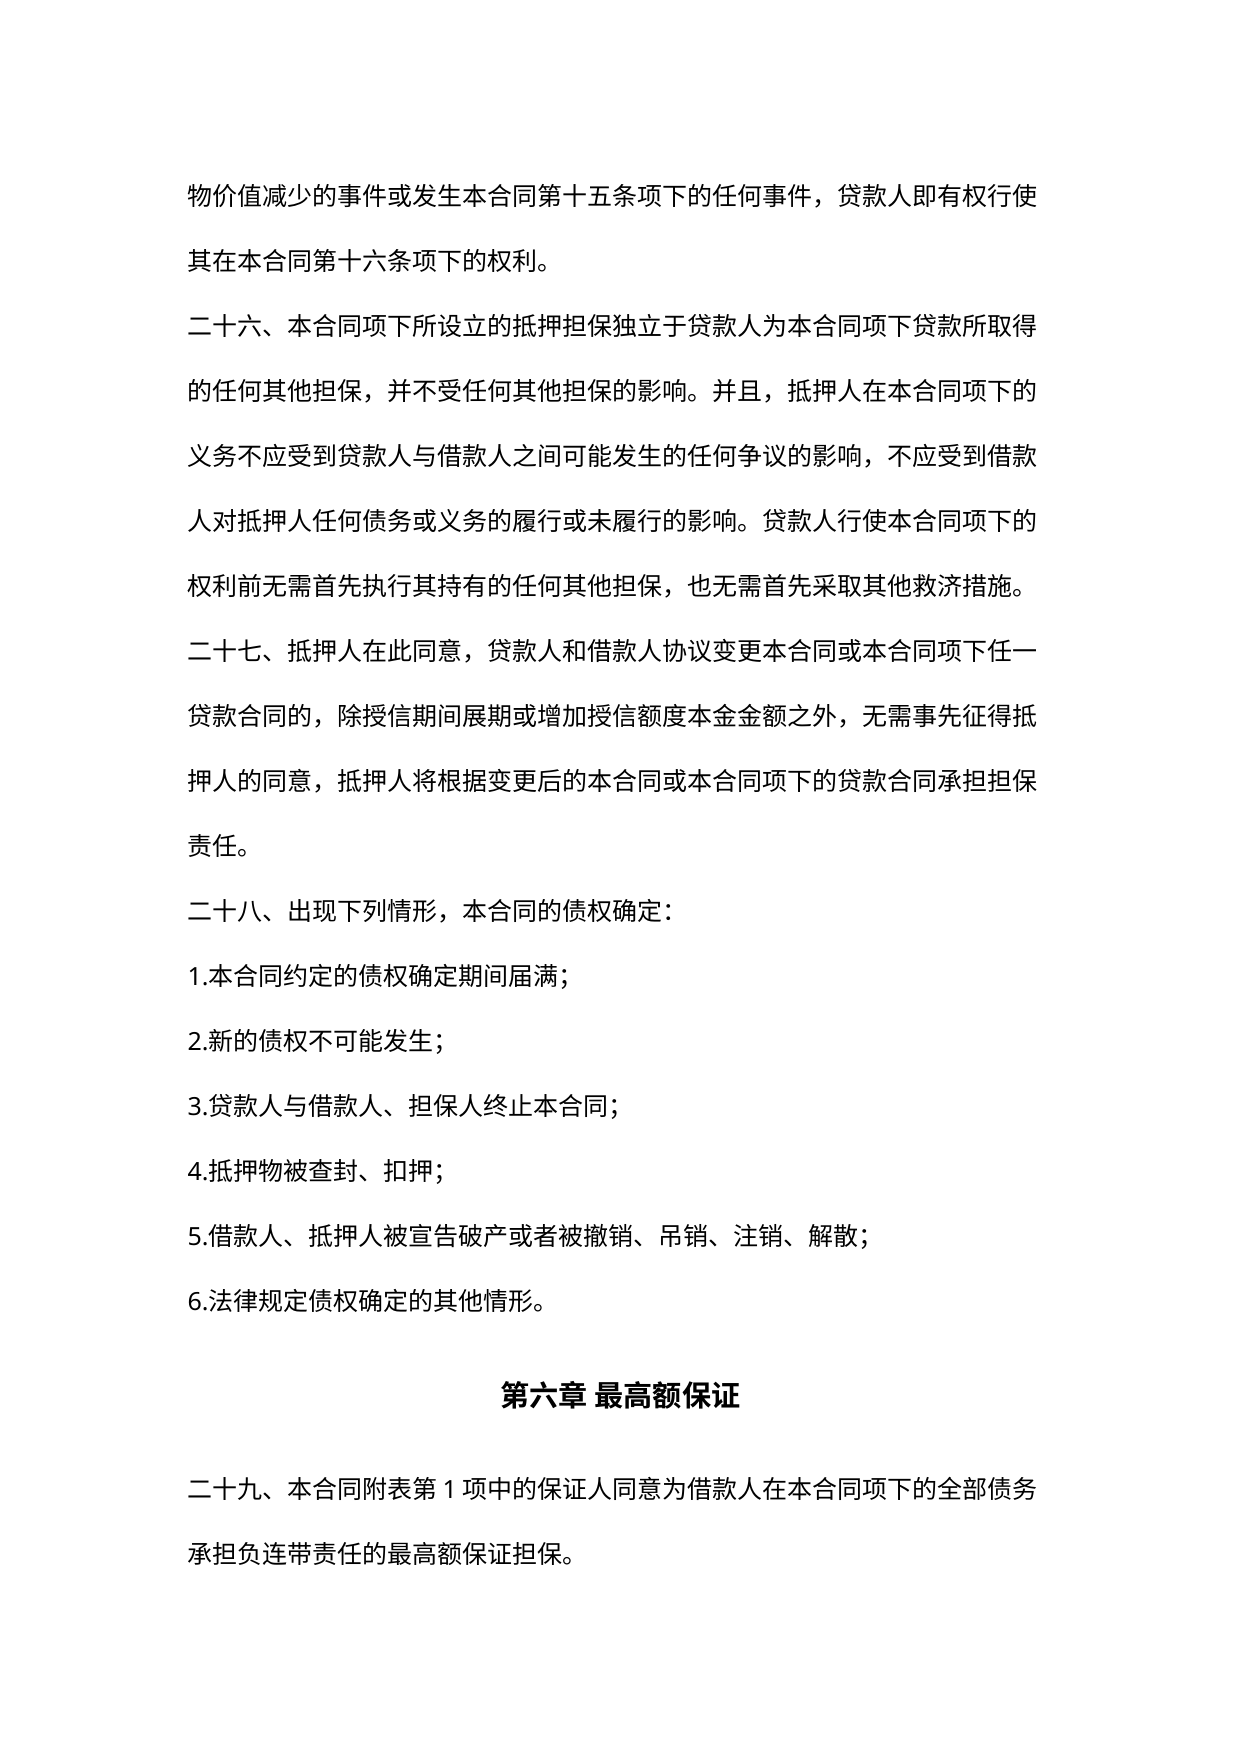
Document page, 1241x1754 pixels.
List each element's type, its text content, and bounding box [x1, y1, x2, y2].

text 二十六、本合同项下所设立的抵押担保独立于贷款人为本合同项下贷款所取得的任何其他担保，并不受任何其他担保的影响。并且，抵押人在本合同项下的义务不应受到贷款人与借款人之间可能发生的任何争议的影响，不应受到借款人对抵押人任何债务或义务的履行或未履行的影响。贷款人行使本合同项下的权利前无需首先执行其持有的任何其他担保，也无需首先采取其他救济措施。 [187, 292, 1053, 617]
text 6.法律规定债权确定的其他情形。 [187, 1267, 1053, 1332]
text 二十七、抵押人在此同意，贷款人和借款人协议变更本合同或本合同项下任一贷款合同的，除授信期间展期或增加授信额度本金金额之外，无需事先征得抵押人的同意，抵押人将根据变更后的本合同或本合同项下的贷款合同承担担保责任。 [187, 617, 1053, 877]
text 1.本合同约定的债权确定期间届满； [187, 942, 1053, 1007]
text 二十八、出现下列情形，本合同的债权确定： [187, 877, 1053, 942]
text 5.借款人、抵押人被宣告破产或者被撤销、吊销、注销、解散； [187, 1202, 1053, 1267]
text 3.贷款人与借款人、担保人终止本合同； [187, 1072, 1053, 1137]
subtitle 第六章 最高额保证 [187, 1361, 1053, 1426]
text 二十九、本合同附表第1项中的保证人同意为借款人在本合同项下的全部债务承担负连带责任的最高额保证担保。 [187, 1455, 1053, 1585]
text 2.新的债权不可能发生； [187, 1007, 1053, 1072]
text 4.抵押物被查封、扣押； [187, 1137, 1053, 1202]
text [187, 162, 1053, 292]
